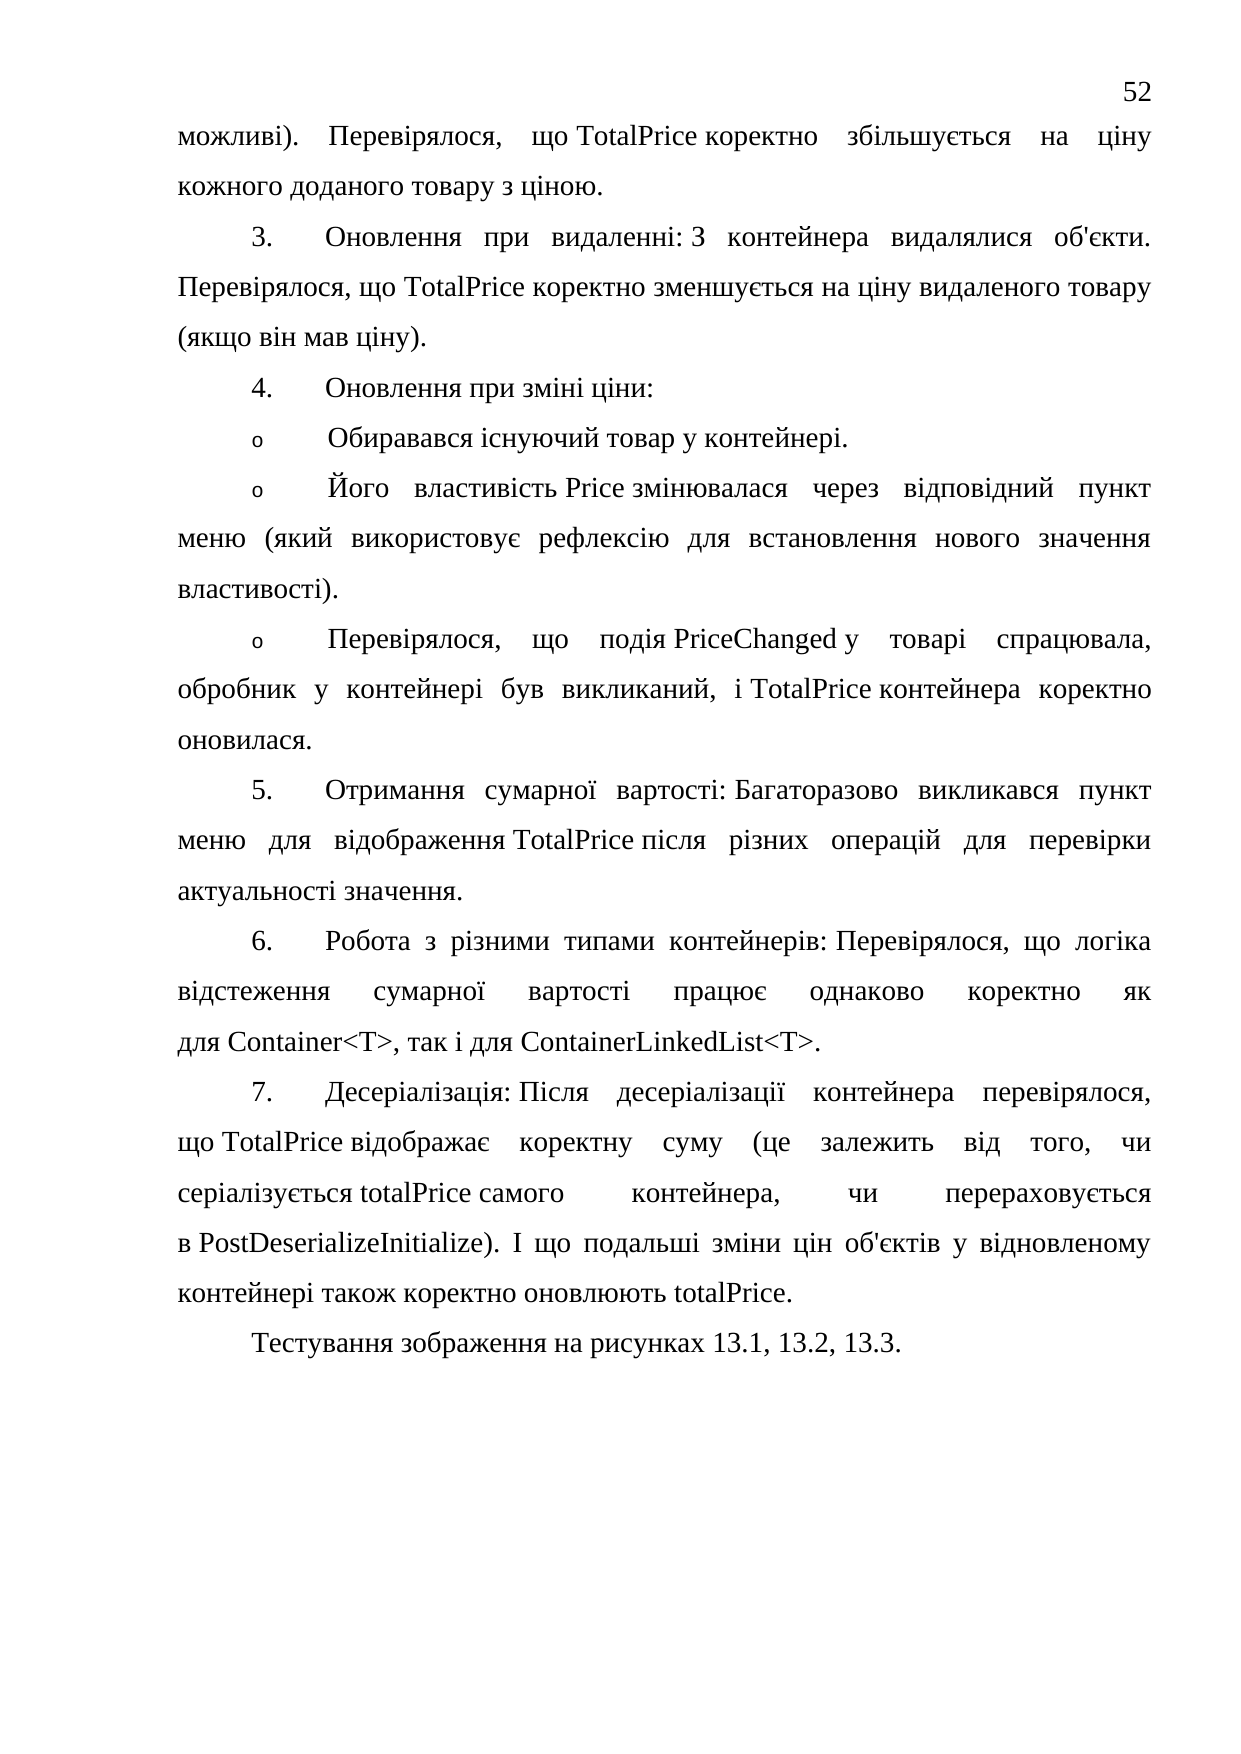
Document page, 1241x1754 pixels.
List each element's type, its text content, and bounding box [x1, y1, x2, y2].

list Перевірялося, що подія PriceChanged у товарі спрацювала, обробник у контейнері був викликаний, і TotalPrice контейнера коректно оновилася. [177, 621, 1152, 755]
list Оновлення при зміні ціни: [177, 370, 1152, 403]
list Оновлення при видаленні: З контейнера видалялися об'єкти. Перевірялося, що TotalPrice коректно зменшується на ціну видаленого товару (якщо він мав ціну). [177, 219, 1152, 353]
list Його властивість Price змінювалася через відповідний пункт меню (який використовує рефлексію для встановлення нового значення властивості). [177, 470, 1152, 604]
list Робота з різними типами контейнерів: Перевірялося, що логіка відстеження сумарної вартості працює однаково коректно як для Container<T>, так і для ContainerLinkedList<T>. [177, 923, 1152, 1057]
list Обиравався існуючий товар у контейнері. [177, 420, 1152, 453]
list Десеріалізація: Після десеріалізації контейнера перевірялося, що TotalPrice відображає коректну суму (це залежить від того, чи серіалізується totalPrice самого контейнера, чи перераховується в PostDeserializeInitialize). І що подальші зміни цін об'єктів у відновленому контейнері також коректно оновлюють totalPrice. [177, 1074, 1152, 1309]
text Тестування зображення на рисунках 13.1, 13.2, 13.3. [251, 1326, 1152, 1359]
list Отримання сумарної вартості: Багаторазово викликався пункт меню для відображення TotalPrice після різних операцій для перевірки актуальності значення. [177, 772, 1152, 906]
